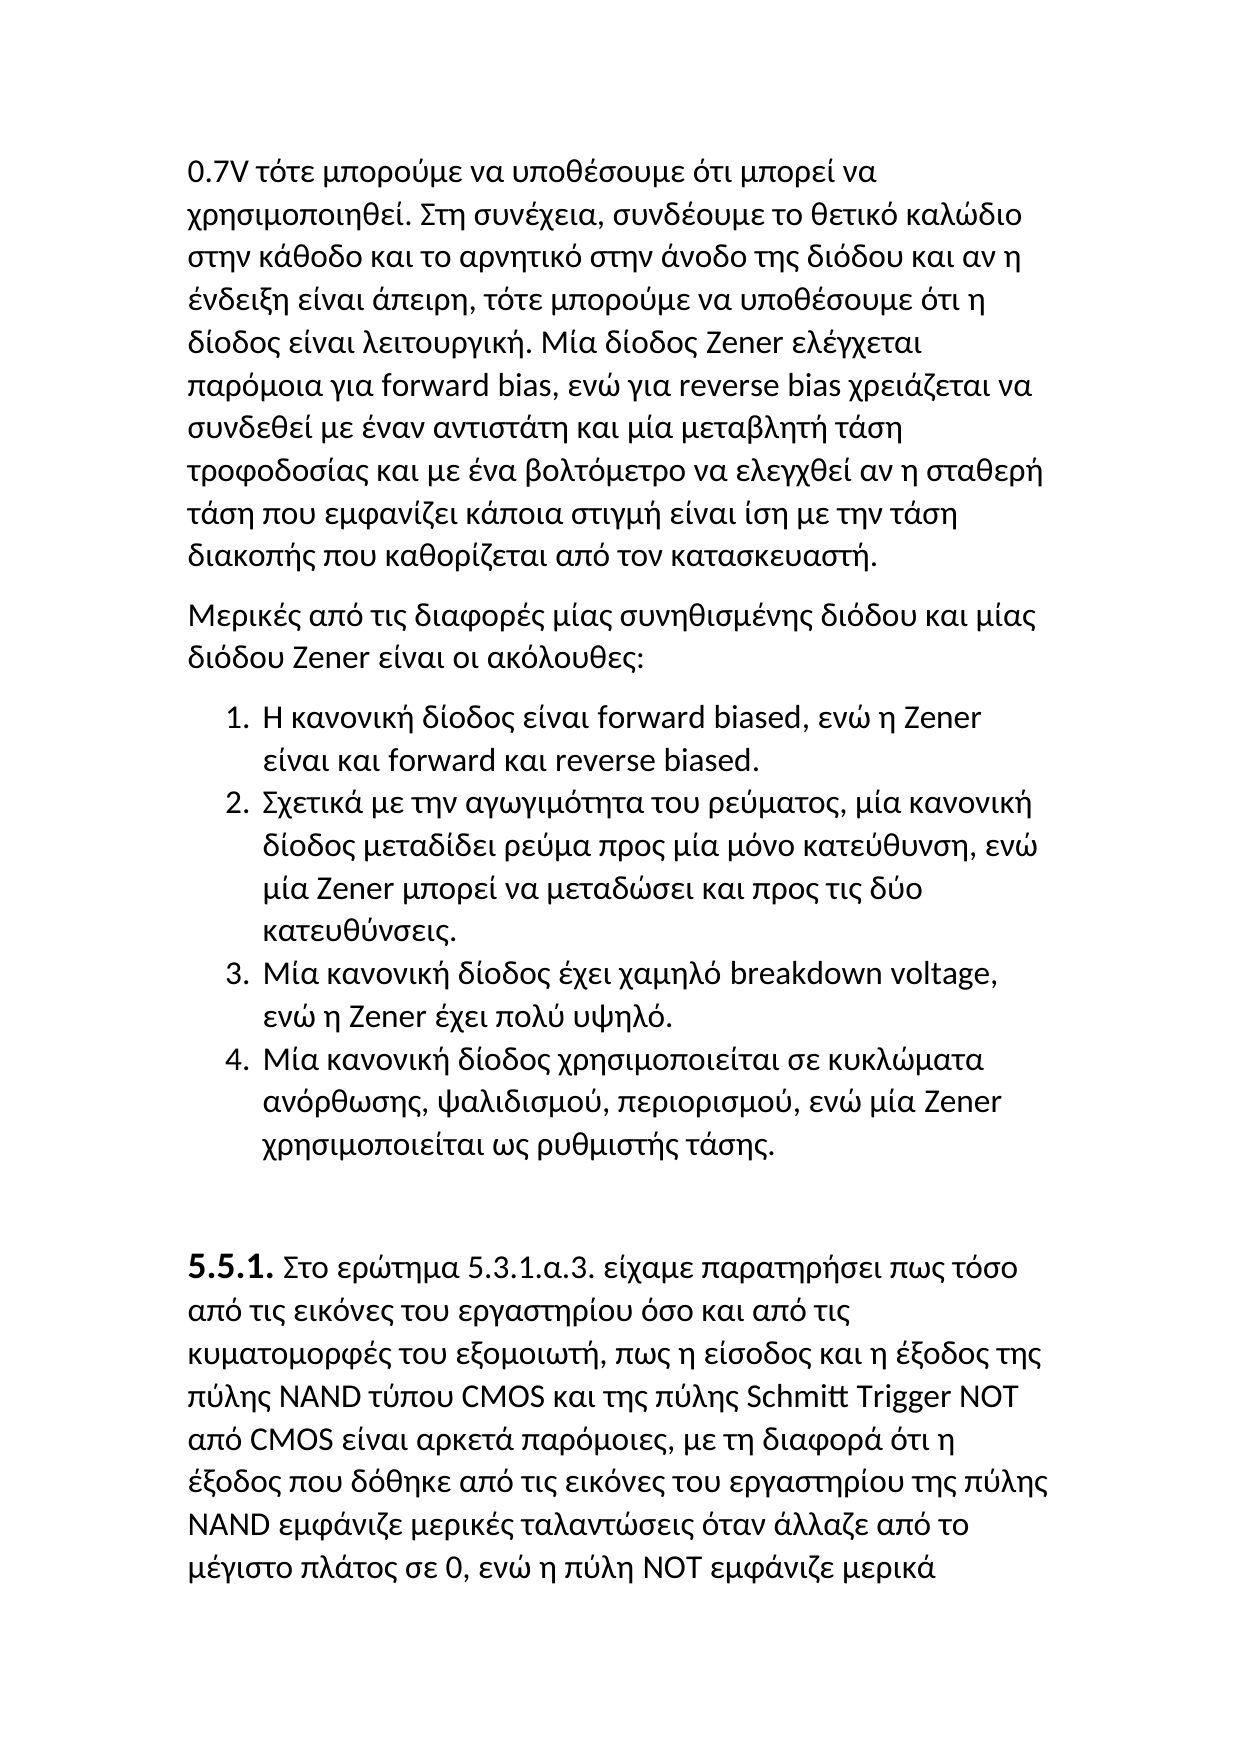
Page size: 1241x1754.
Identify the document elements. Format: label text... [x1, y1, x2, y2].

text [187, 1242, 1053, 1586]
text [187, 150, 1053, 575]
list Σχετικά με την αγωγιμότητα του ρεύματος, μία κανονική δίοδος μεταδίδει ρεύμα προς μία μόνο κατεύθυνση, ενώ μία Zener μπορεί να μεταδώσει και προς τις δύο κατευθύνσεις. [225, 781, 1053, 950]
list Μία κανονική δίοδος χρησιμοποιείται σε κυκλώματα ανόρθωσης, ψαλιδισμού, περιορισμού, ενώ μία Zener χρησιμοποιείται ως ρυθμιστής τάσης. [225, 1037, 1053, 1164]
list Η κανονική δίοδος είναι forward biased, ενώ η Zener είναι και forward και reverse biased. [225, 696, 1053, 779]
text Μερικές από τις διαφορές μίας συνηθισμένης διόδου και μίας διόδου Zener είναι οι ακόλουθες: [187, 594, 1053, 677]
list Μία κανονική δίοδος έχει χαμηλό breakdown voltage, ενώ η Zener έχει πολύ υψηλό. [225, 952, 1053, 1036]
